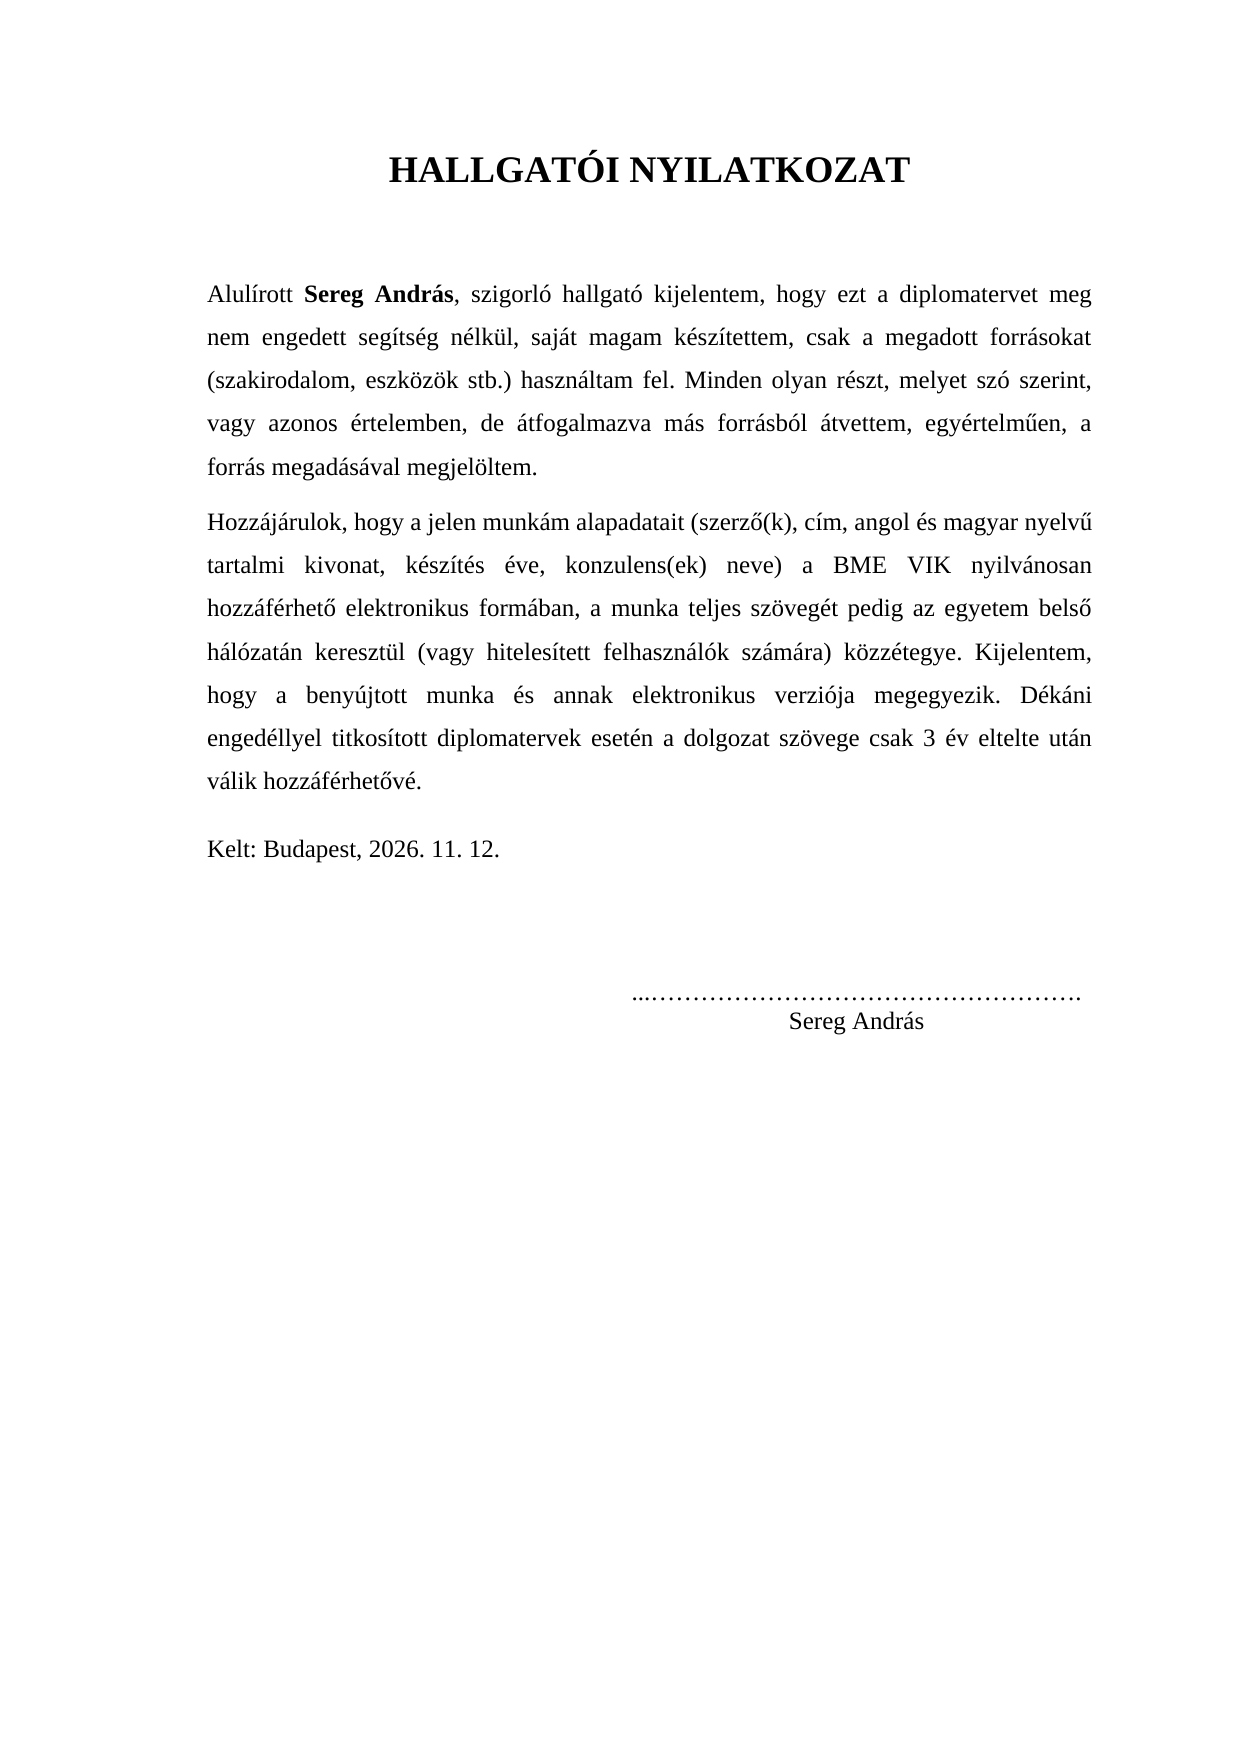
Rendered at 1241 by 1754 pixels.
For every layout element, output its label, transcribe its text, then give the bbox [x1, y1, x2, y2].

text Hallgatói nyilatkozat [207, 148, 1092, 191]
text Hozzájárulok, hogy a jelen munkám alapadatait (szerző(k), cím, angol és magyar nyelvű tartalmi kivonat, készítés éve, konzulens(ek) neve) a BME VIK nyilvánosan hozzáférhető elektronikus formában, a munka teljes szövegét pedig az egyetem belső hálózatán keresztül (vagy hitelesített felhasználók számára) közzétegye. Kijelentem, hogy a benyújtott munka és annak elektronikus verziója megegyezik. Dékáni engedéllyel titkosított diplomatervek esetén a dolgozat szövege csak 3 év eltelte után válik hozzáférhetővé. [207, 507, 1092, 795]
text Kelt: Budapest, 2023. 12. 04. [207, 834, 1092, 863]
text Sereg András [591, 1006, 1092, 1035]
text ...……………………………………………. [591, 977, 1092, 1006]
text Alulírott Sereg András, szigorló hallgató kijelentem, hogy ezt a diplomatervet meg nem engedett segítség nélkül, saját magam készítettem, csak a megadott forrásokat (szakirodalom, eszközök stb.) használtam fel. Minden olyan részt, melyet szó szerint, vagy azonos értelemben, de átfogalmazva más forrásból átvettem, egyértelműen, a forrás megadásával megjelöltem. [207, 279, 1092, 480]
